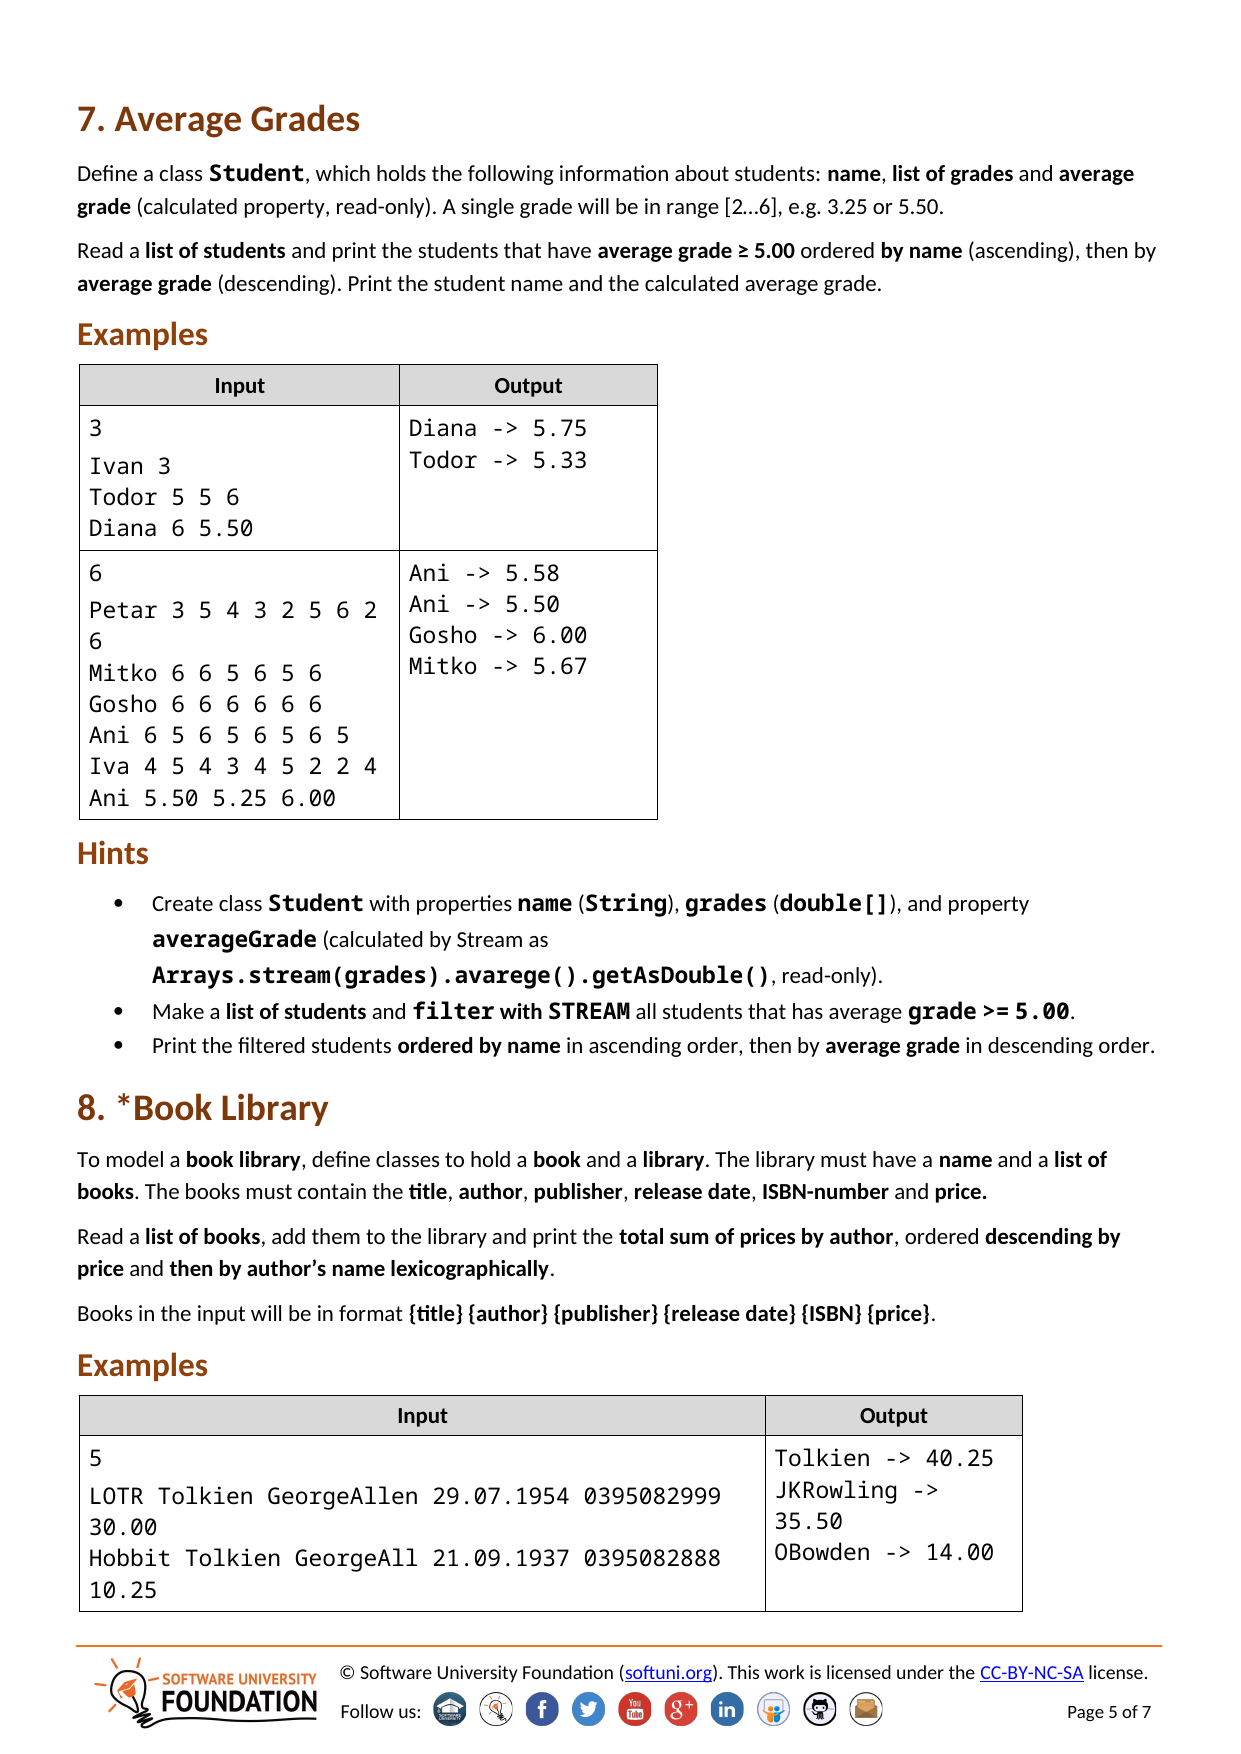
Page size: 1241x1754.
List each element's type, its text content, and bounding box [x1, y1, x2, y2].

picture [433, 1692, 467, 1726]
picture [803, 1692, 837, 1726]
picture [710, 1692, 744, 1726]
table_cell Diana -> 5.75 Todor -> 5.33 [400, 406, 657, 549]
picture [849, 1692, 883, 1726]
table_cell Ani -> 5.58 Ani -> 5.50 Gosho -> 6.00 Mitko -> 5.67 [400, 551, 657, 819]
list Print the filtered students ordered by name in ascending order, then by average grade in descending order. [114, 1031, 1163, 1059]
picture [618, 1692, 652, 1726]
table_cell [766, 1436, 1022, 1611]
picture [757, 1692, 790, 1726]
picture [93, 1656, 317, 1729]
table_header Input [80, 365, 399, 405]
table_header Output [400, 365, 657, 405]
list Create class Student with properties name (String), grades (double[]), and property averageGrade (calculated by Stream as Arrays.stream(grades).avarege().getAsDouble(), read-only). [114, 887, 1163, 990]
table_header Output [766, 1396, 1022, 1435]
list Make a list of students and filter with STREAM all students that has average grade >= 5.00. [114, 995, 1163, 1026]
picture [664, 1692, 698, 1726]
picture [525, 1692, 559, 1726]
subtitle Examples [77, 1343, 1163, 1384]
text Define a class Student, which holds the following information about students: name, list of grades and average grade (calculated property, read-only). A single grade will be in range [2…6], e.g. 3.25 or 5.50. [77, 156, 1163, 220]
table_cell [80, 1436, 765, 1611]
text To model a book library, define classes to hold a book and a library. The library must have a name and a list of books. The books must contain the title, author, publisher, release date, ISBN-number and price. [77, 1145, 1163, 1205]
table_header Input [80, 1396, 765, 1435]
picture [479, 1692, 513, 1726]
subtitle *Book Library [77, 1084, 1163, 1130]
table_cell 6 Petar 3 5 4 3 2 5 6 2 6 Mitko 6 6 5 6 5 6 Gosho 6 6 6 6 6 6 Ani 6 5 6 5 6 5 6 5 Iva 4 5 4 3 4 5 2 2 4 Ani 5.50 5.25 6.00 [80, 551, 399, 819]
subtitle Average Grades [77, 95, 1163, 141]
text Books in the input will be in format {title} {author} {publisher} {release date} {ISBN} {price}. [77, 1299, 1163, 1327]
text Read a list of students and print the students that have average grade ≥ 5.00 ordered by name (ascending), then by average grade (descending). Print the student name and the calculated average grade. [77, 237, 1163, 297]
picture [572, 1692, 605, 1726]
table_cell 3 Ivan 3 Todor 5 5 6 Diana 6 5.50 [80, 406, 399, 549]
text Read a list of books, add them to the library and print the total sum of prices by author, ordered descending by price and then by author’s name lexicographically. [77, 1222, 1163, 1282]
subtitle Examples [77, 313, 1163, 354]
subtitle Hints [77, 832, 1163, 873]
